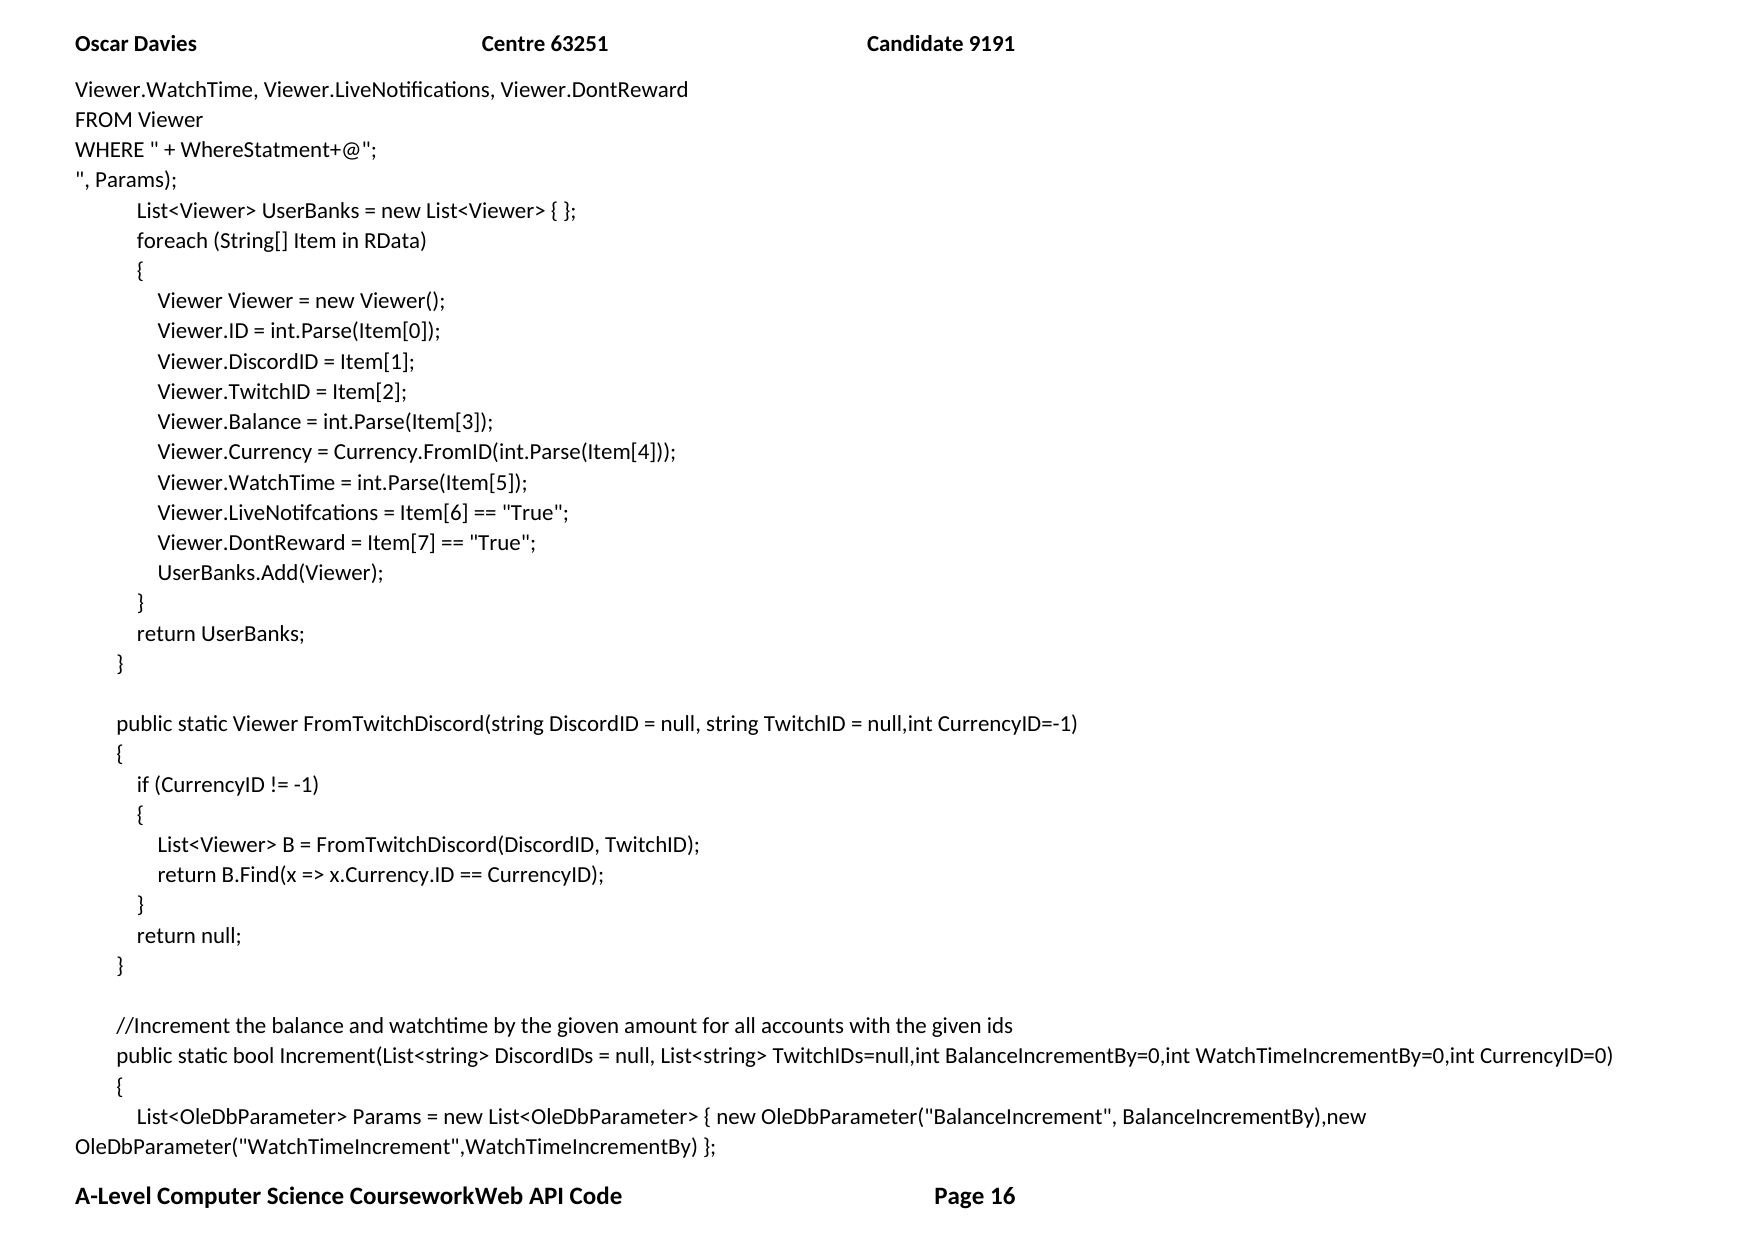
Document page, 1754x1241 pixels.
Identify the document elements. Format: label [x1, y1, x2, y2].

text [75, 75, 1679, 1160]
